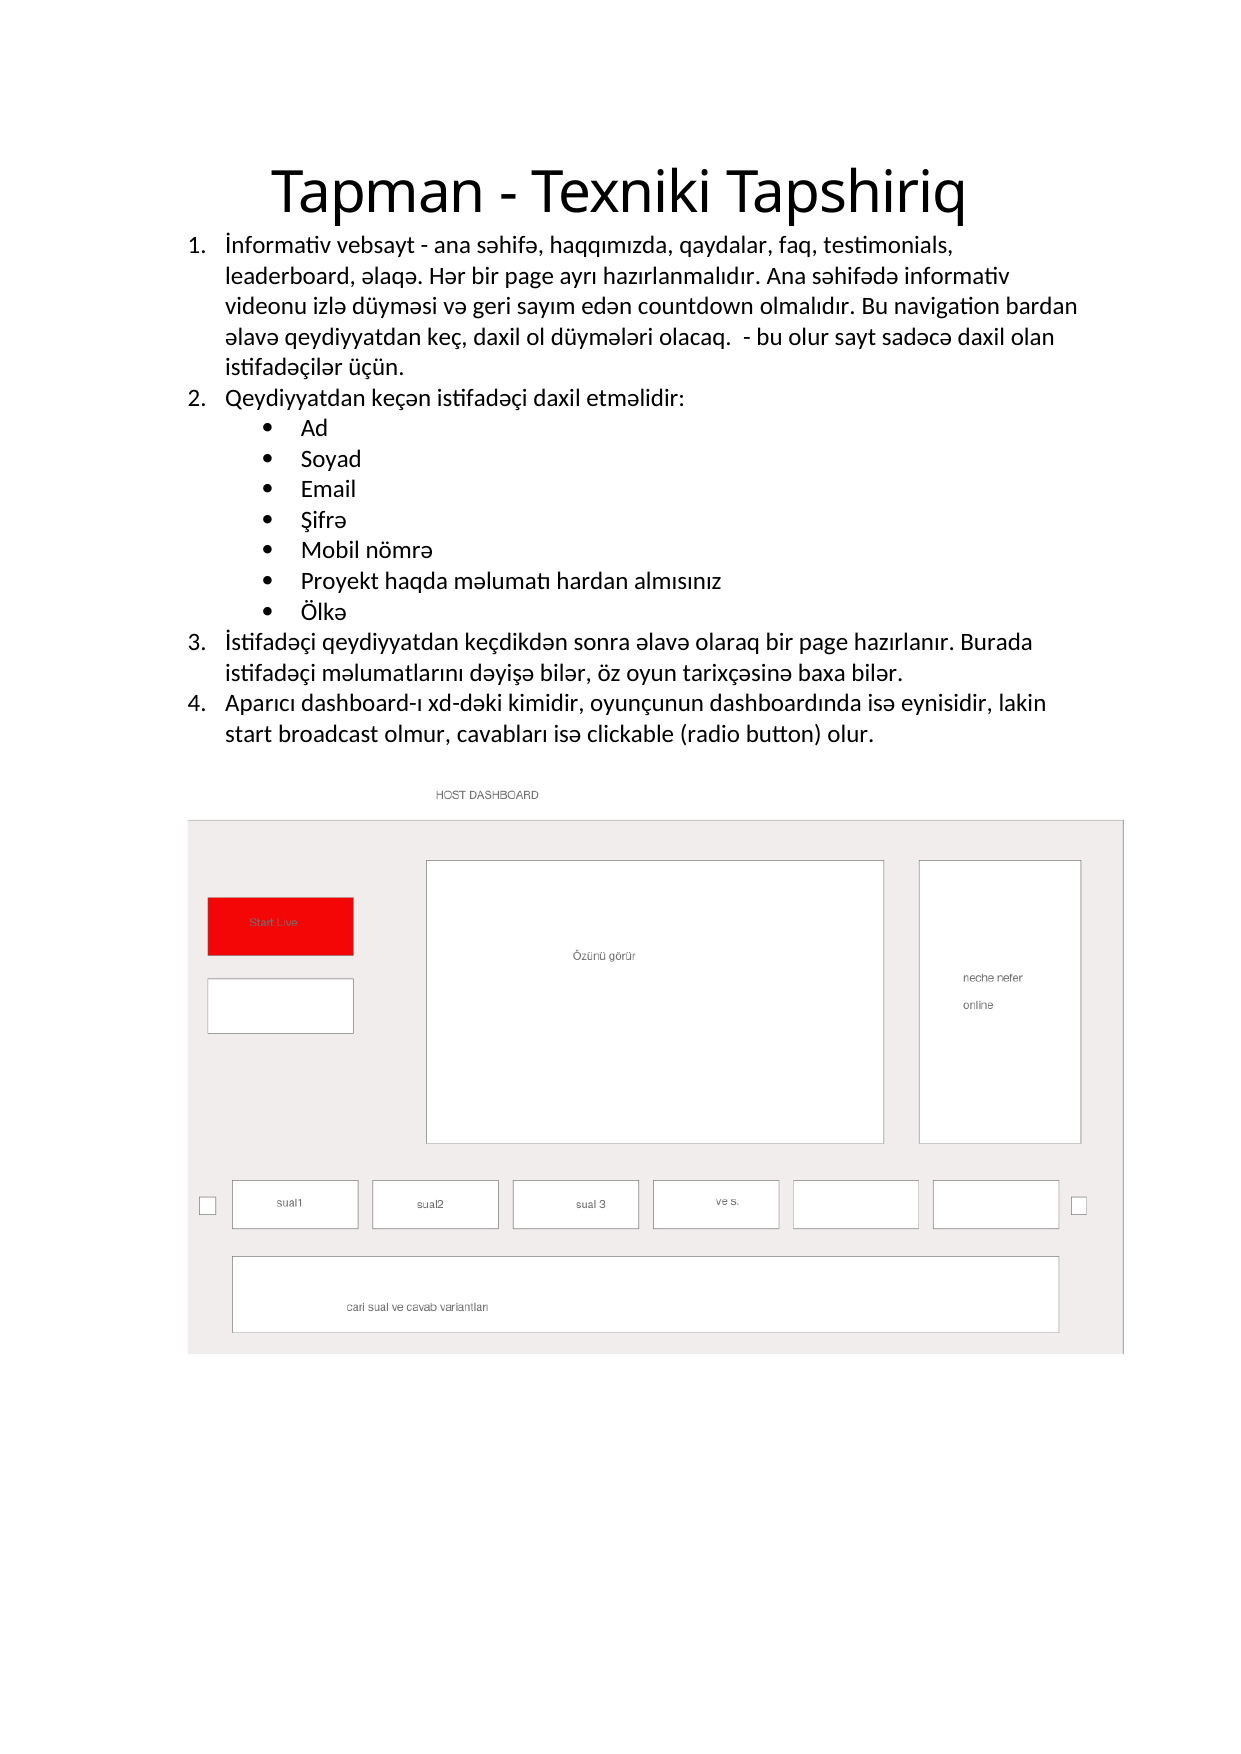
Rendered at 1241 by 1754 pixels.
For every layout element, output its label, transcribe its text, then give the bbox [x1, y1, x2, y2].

list İstifadəçi qeydiyyatdan keçdikdən sonra əlavə olaraq bir page hazırlanır. Burada istifadəçi məlumatlarını dəyişə bilər, öz oyun tarixçəsinə baxa bilər. [187, 626, 1090, 687]
list Aparıcı dashboard-ı xd-dəki kimidir, oyunçunun dashboardında isə eynisidir, lakin start broadcast olmur, cavabları isə clickable (radio button) olur. [187, 687, 1090, 748]
list Proyekt haqda məlumatı hardan almısınız [263, 565, 1090, 596]
title Tapman - Texniki Tapshiriq [150, 150, 1090, 229]
list Ölkə [263, 596, 1090, 626]
list Email [263, 474, 1090, 504]
picture [187, 778, 1128, 1354]
list Soyad [263, 443, 1090, 474]
list Mobil nömrə [263, 535, 1090, 565]
list İnformativ vebsayt - ana səhifə, haqqımızda, qaydalar, faq, testimonials, leaderboard, əlaqə. Hər bir page ayrı hazırlanmalıdır. Ana səhifədə informativ videonu izlə düyməsi və geri sayım edən countdown olmalıdır. Bu navigation bardan əlavə qeydiyyatdan keç, daxil ol düymələri olacaq. - bu olur sayt sadəcə daxil olan istifadəçilər üçün. [187, 229, 1090, 382]
list Qeydiyyatdan keçən istifadəçi daxil etməlidir: [187, 382, 1090, 413]
list Ad [263, 413, 1090, 443]
list Şifrə [263, 504, 1090, 535]
